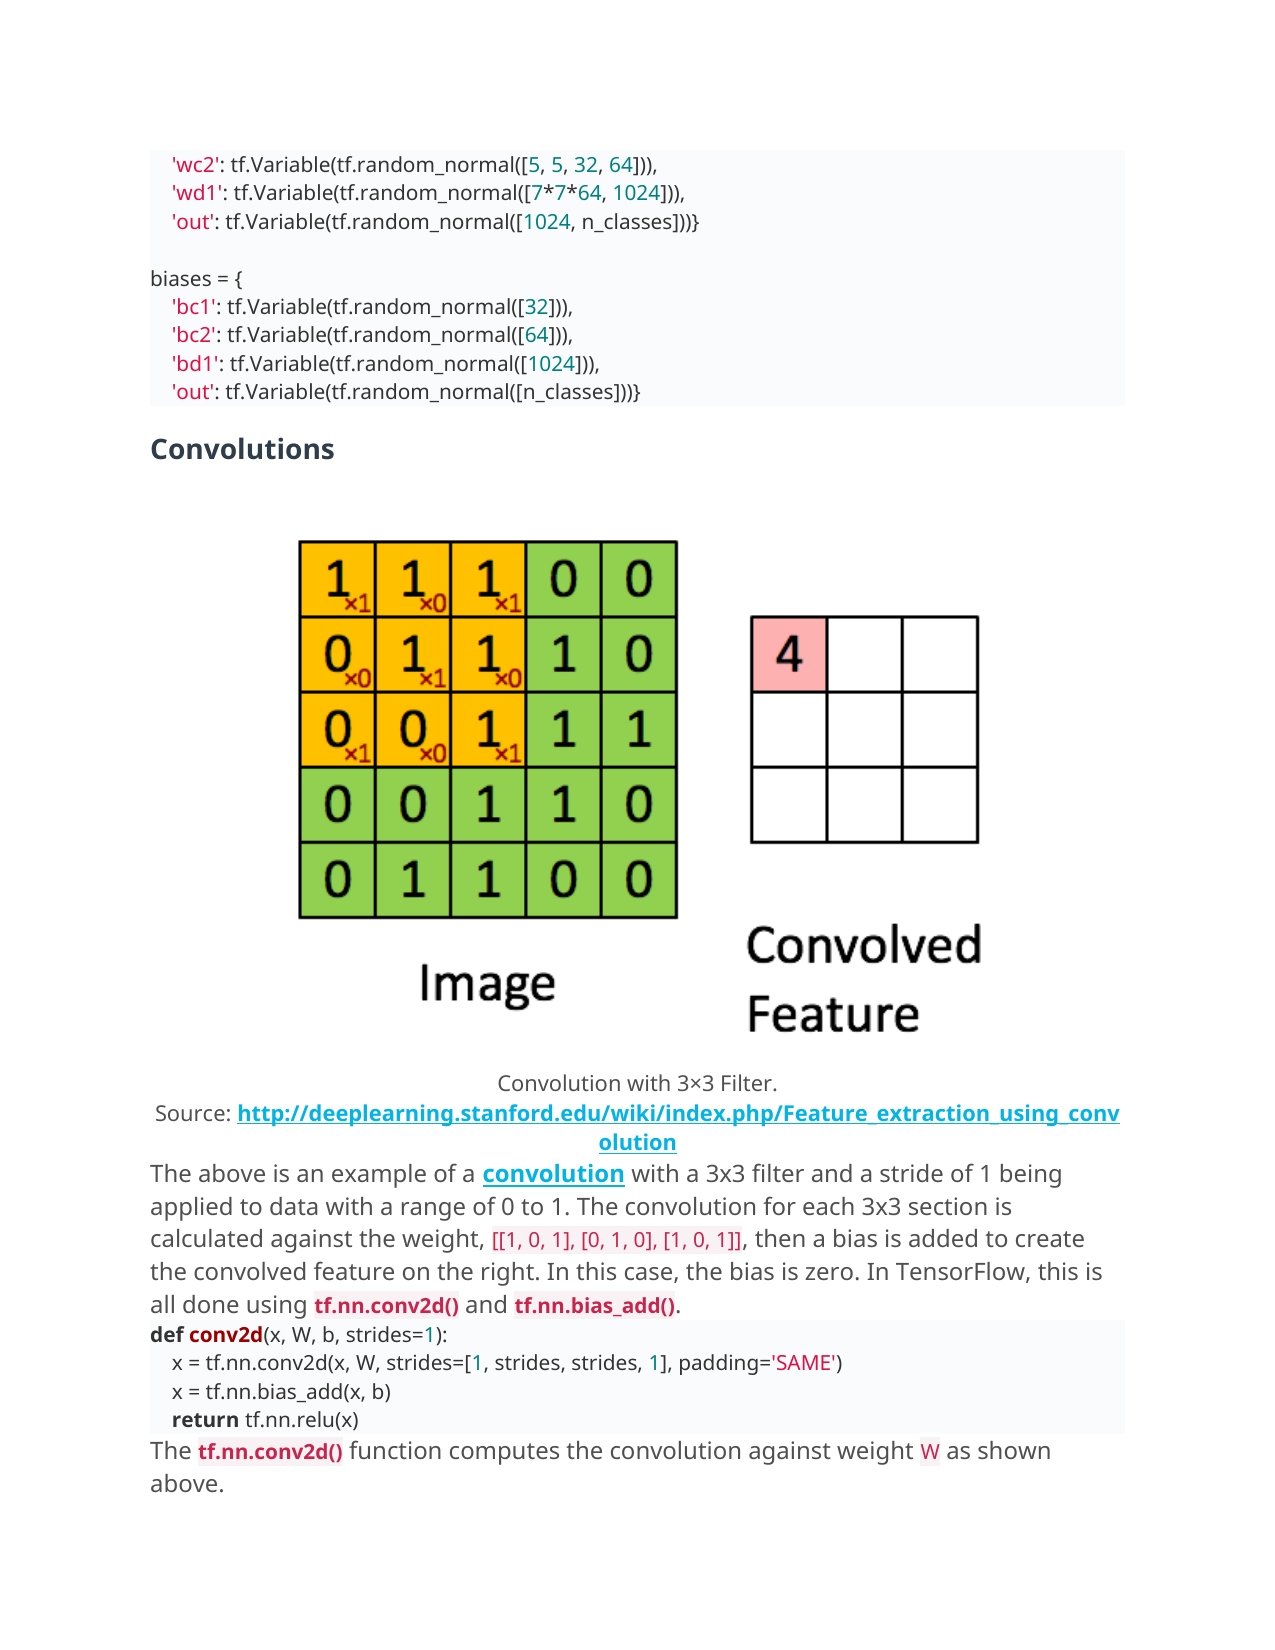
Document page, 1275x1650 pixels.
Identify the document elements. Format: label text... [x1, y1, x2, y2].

text Convolution with 3×3 Filter. Source: http://deeplearning.stanford.edu/wiki/index.php/Feature_extraction_using_convolution [150, 1068, 1125, 1157]
text The tf.nn.conv2d() function computes the convolution against weight W as shown above. [150, 1434, 1125, 1499]
text 'wd1': tf.Variable(tf.random_normal([7*7*64, 1024])), [150, 178, 1125, 207]
text 'out': tf.Variable(tf.random_normal([1024, n_classes]))} [150, 207, 1125, 235]
text Convolutions [150, 429, 1125, 468]
text 'bd1': tf.Variable(tf.random_normal([1024])), [150, 349, 1125, 377]
text return tf.nn.relu(x) [150, 1405, 1125, 1434]
text The above is an example of a convolution with a 3x3 filter and a stride of 1 being applied to data with a range of 0 to 1. The convolution for each 3x3 section is calculated against the weight, [[1, 0, 1], [0, 1, 0], [1, 0, 1]], then a bias is added to create the convolved feature on the right. In this case, the bias is zero. In TensorFlow, this is all done using tf.nn.conv2d() and tf.nn.bias_add(). [150, 1157, 1125, 1320]
text def conv2d(x, W, b, strides=1): [150, 1320, 1125, 1348]
text 'bc1': tf.Variable(tf.random_normal([32])), [150, 292, 1125, 321]
text x = tf.nn.conv2d(x, W, strides=[1, strides, strides, 1], padding='SAME') [150, 1348, 1125, 1377]
picture [226, 467, 1050, 1068]
text 'out': tf.Variable(tf.random_normal([n_classes]))} [150, 377, 1125, 406]
text biases = { [150, 264, 1125, 292]
text 'bc2': tf.Variable(tf.random_normal([64])), [150, 321, 1125, 349]
text x = tf.nn.bias_add(x, b) [150, 1377, 1125, 1405]
text 'wc2': tf.Variable(tf.random_normal([5, 5, 32, 64])), [150, 150, 1125, 178]
